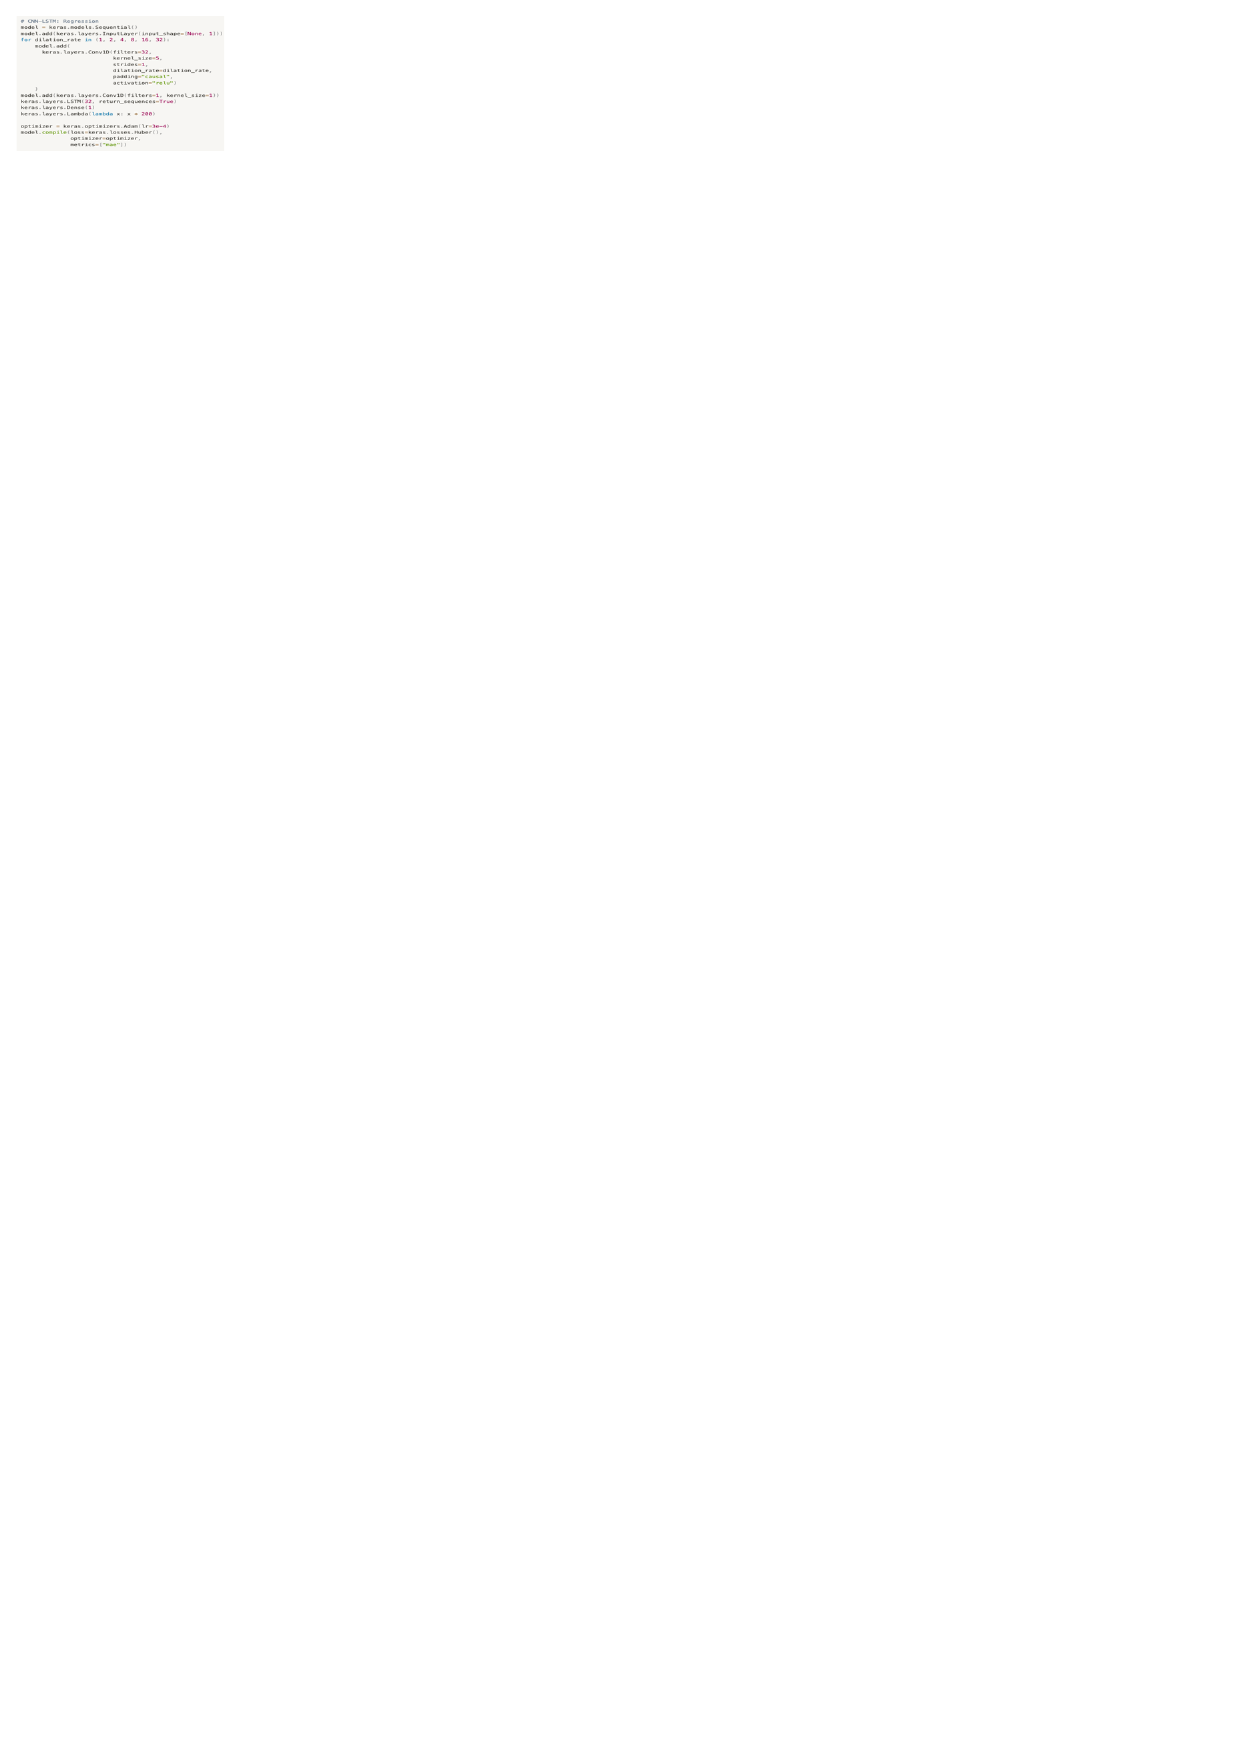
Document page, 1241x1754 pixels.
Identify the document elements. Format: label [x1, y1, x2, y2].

picture [16, 16, 225, 151]
